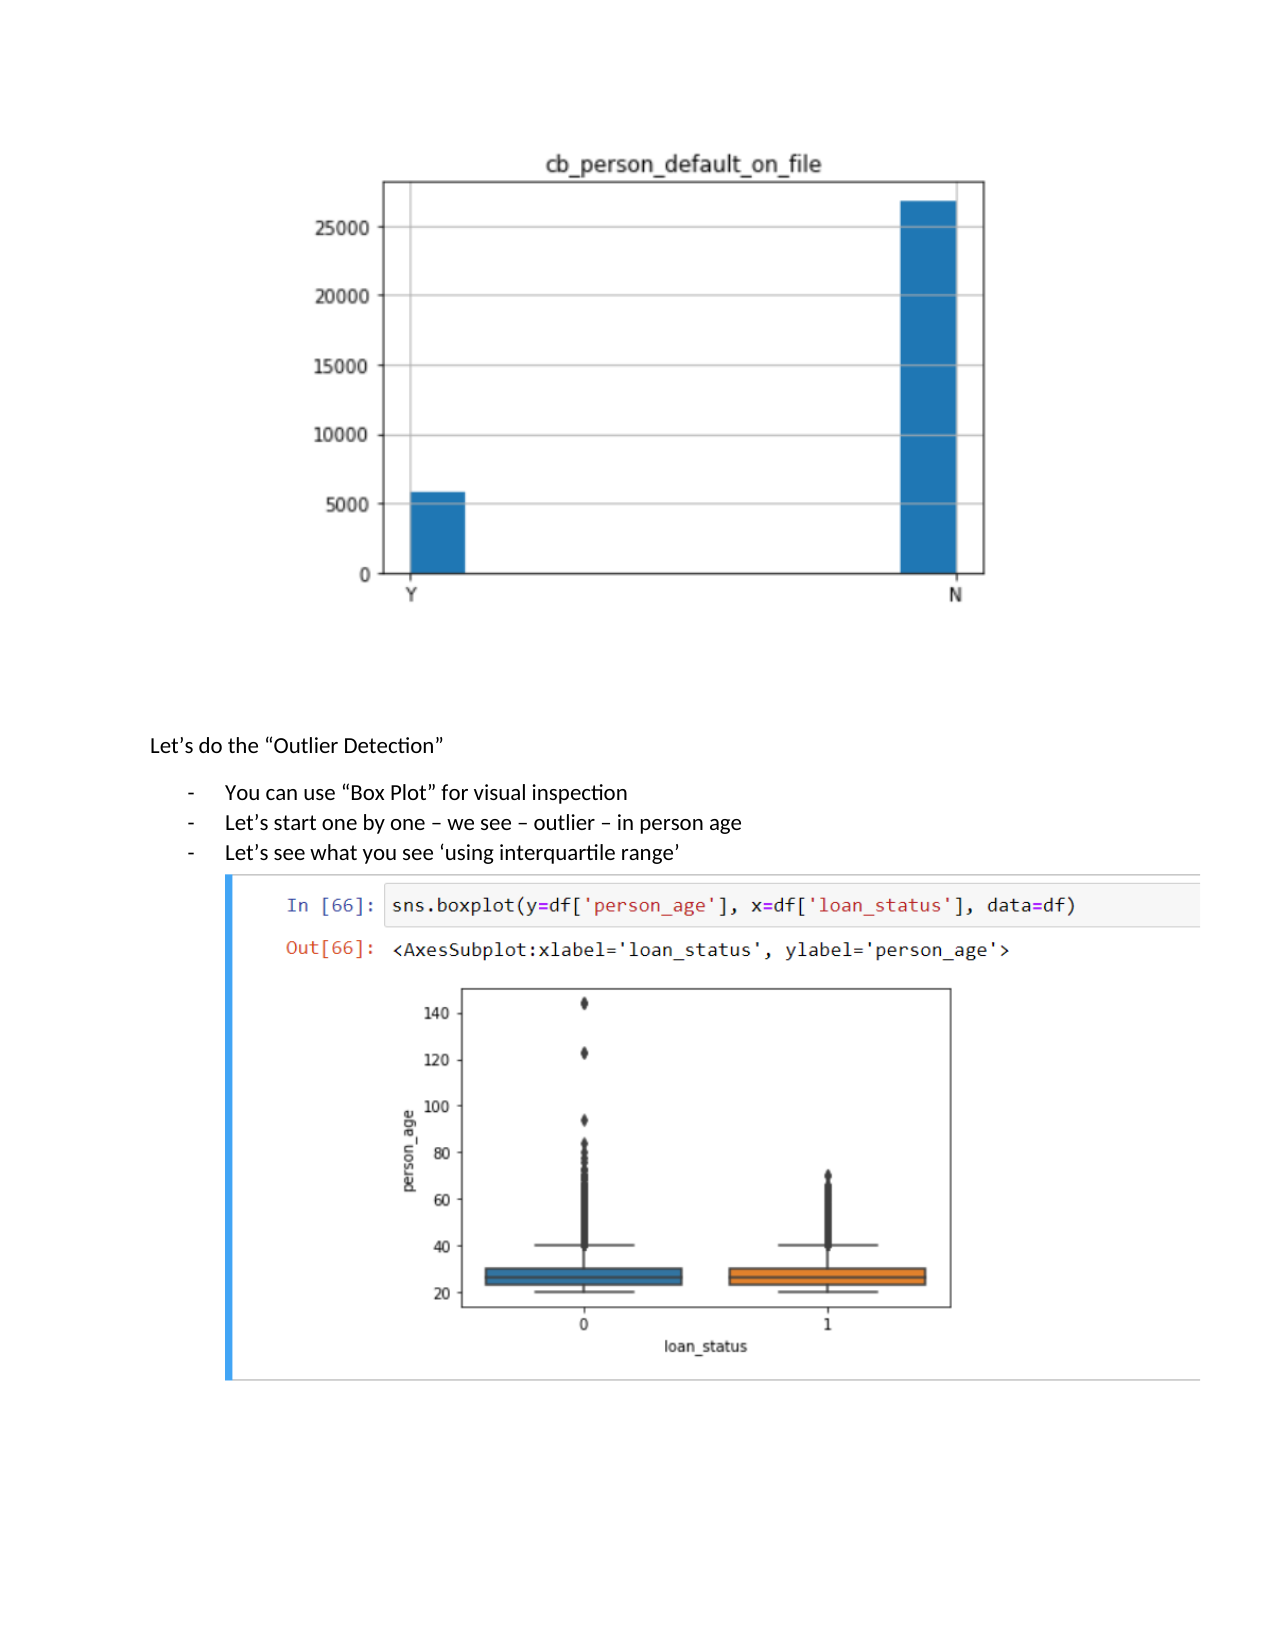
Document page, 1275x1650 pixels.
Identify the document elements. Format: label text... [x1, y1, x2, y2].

list Let’s see what you see ‘using interquartile range’ [187, 838, 1125, 866]
picture [225, 868, 1200, 1389]
text Let’s do the “Outlier Detection” [150, 731, 1125, 759]
list You can use “Box Plot” for visual inspection [187, 778, 1125, 806]
picture [150, 150, 1125, 619]
list Let’s start one by one – we see – outlier – in person age [187, 808, 1125, 836]
